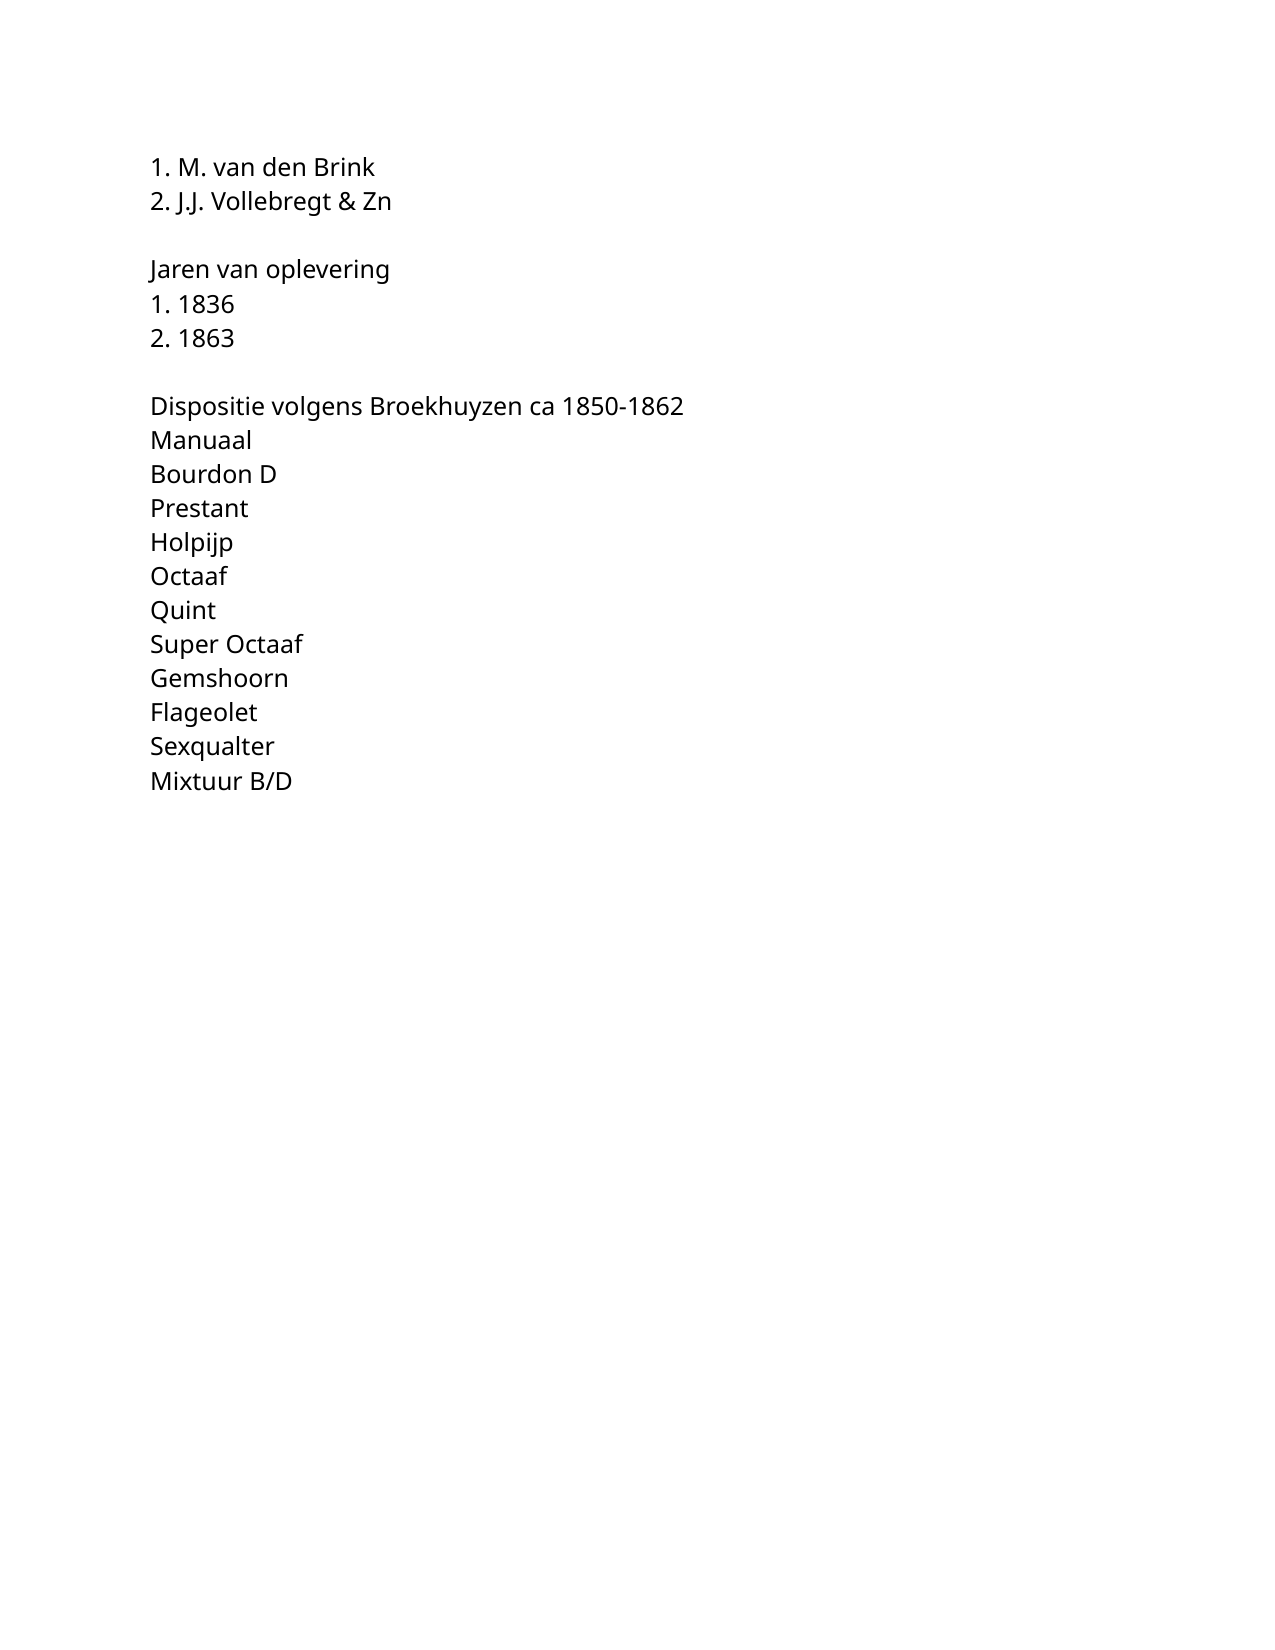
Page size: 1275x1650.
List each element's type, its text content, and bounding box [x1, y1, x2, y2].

text Gemshoorn [150, 661, 1125, 695]
text Sexqualter [150, 729, 1125, 763]
text Mixtuur B/D [150, 763, 1125, 797]
text Flageolet [150, 695, 1125, 729]
text Super Octaaf [150, 627, 1125, 661]
text Dispositie volgens Broekhuyzen ca 1850-1862 [150, 388, 1125, 422]
text Jaren van oplevering [150, 252, 1125, 286]
text Manuaal [150, 422, 1125, 457]
text Prestant [150, 491, 1125, 525]
text Holpijp [150, 525, 1125, 559]
text 2. J.J. Vollebregt & Zn [150, 184, 1125, 218]
text 1. 1836 [150, 286, 1125, 320]
text Bourdon D [150, 457, 1125, 491]
text 1. M. van den Brink [150, 150, 1125, 184]
text 2. 1863 [150, 320, 1125, 354]
text Octaaf [150, 559, 1125, 593]
text Quint [150, 593, 1125, 627]
